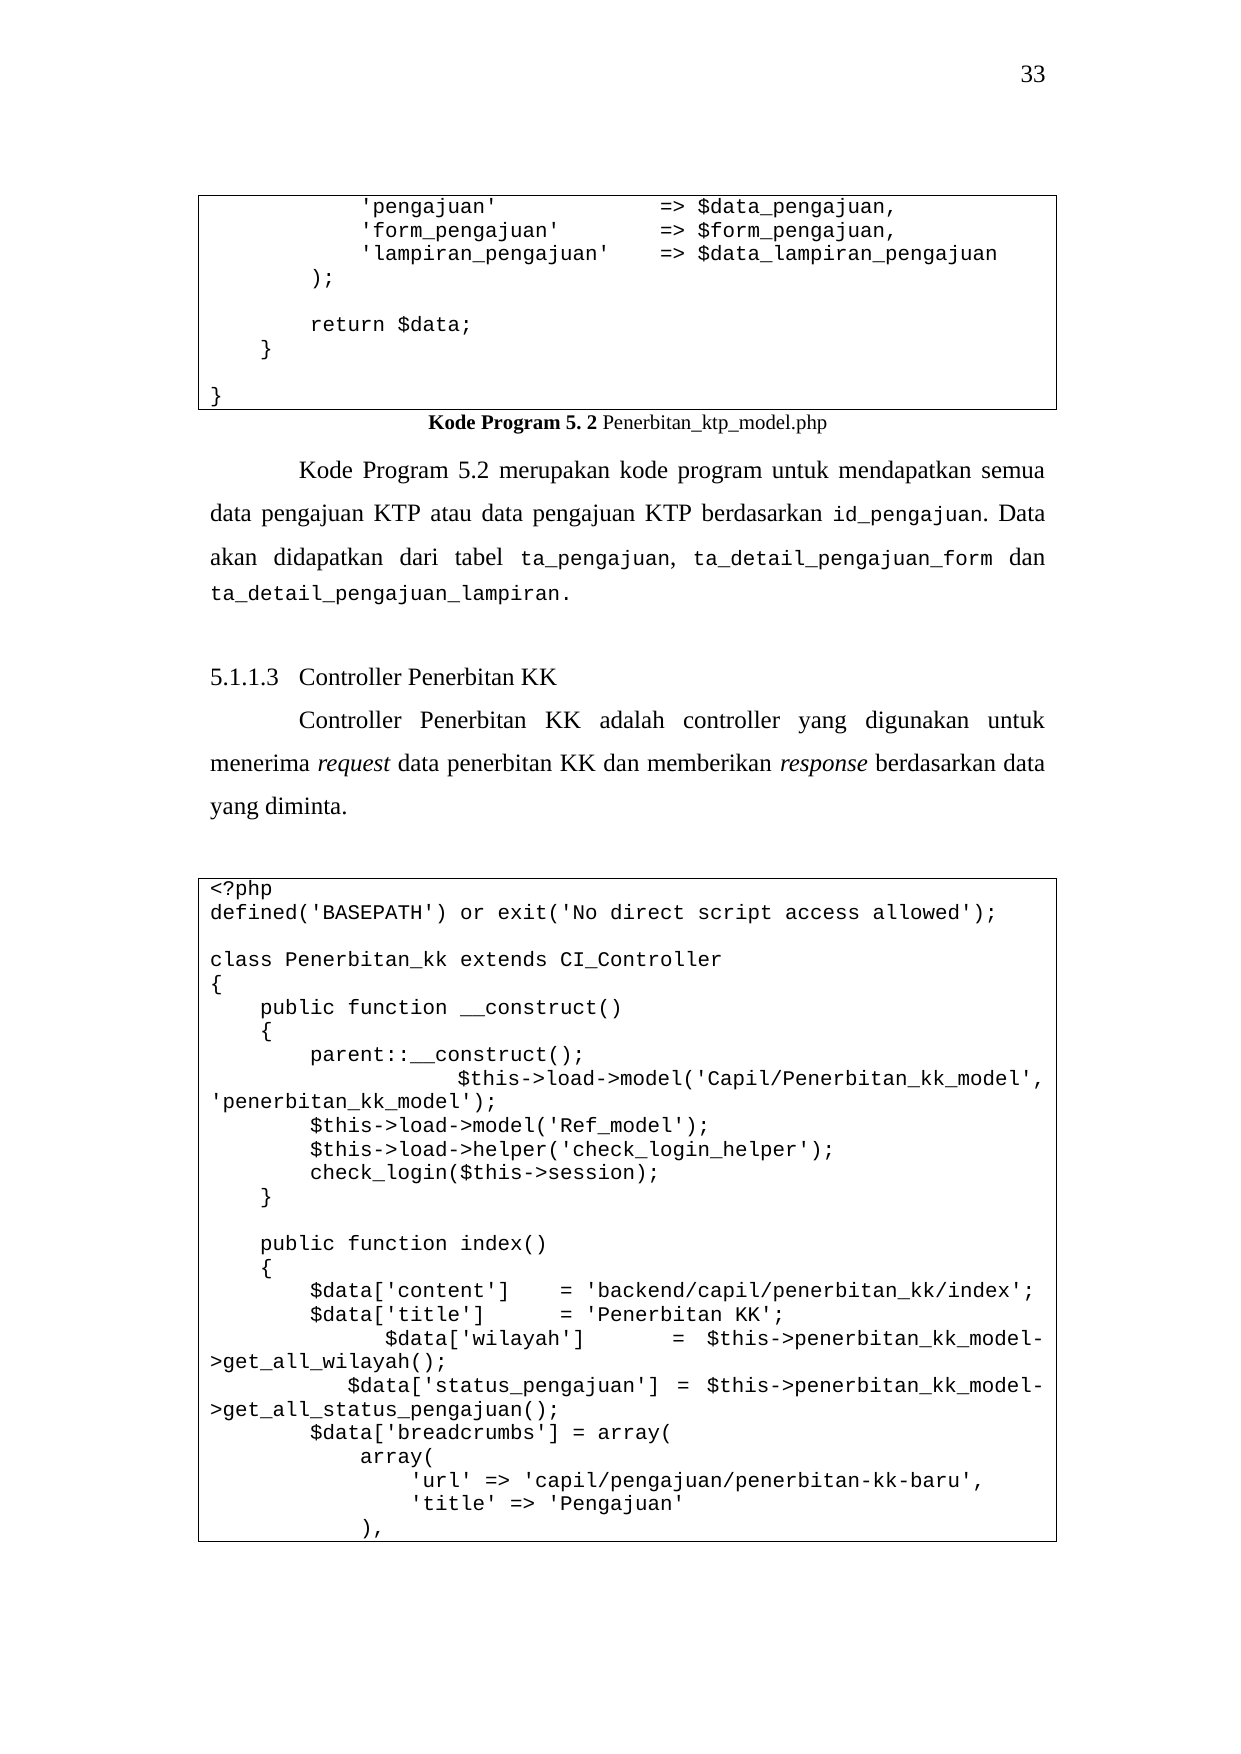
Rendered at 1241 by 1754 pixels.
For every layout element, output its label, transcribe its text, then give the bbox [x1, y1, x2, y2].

text Kode Program 5.2 merupakan kode program untuk mendapatkan semua data pengajuan KTP atau data pengajuan KTP berdasarkan id_pengajuan. Data akan didapatkan dari tabel ta_pengajuan, ta_detail_pengajuan_form dan ta_detail_pengajuan_lampiran. [210, 455, 1045, 607]
text Kode Program 5. 2 Penerbitan_ktp_model.php [210, 410, 1045, 434]
list Controller Penerbitan KK adalah controller yang digunakan untuk menerima request data penerbitan KK dan memberikan response berdasarkan data yang diminta. [210, 705, 1045, 820]
list Controller Penerbitan KK [210, 662, 1045, 691]
